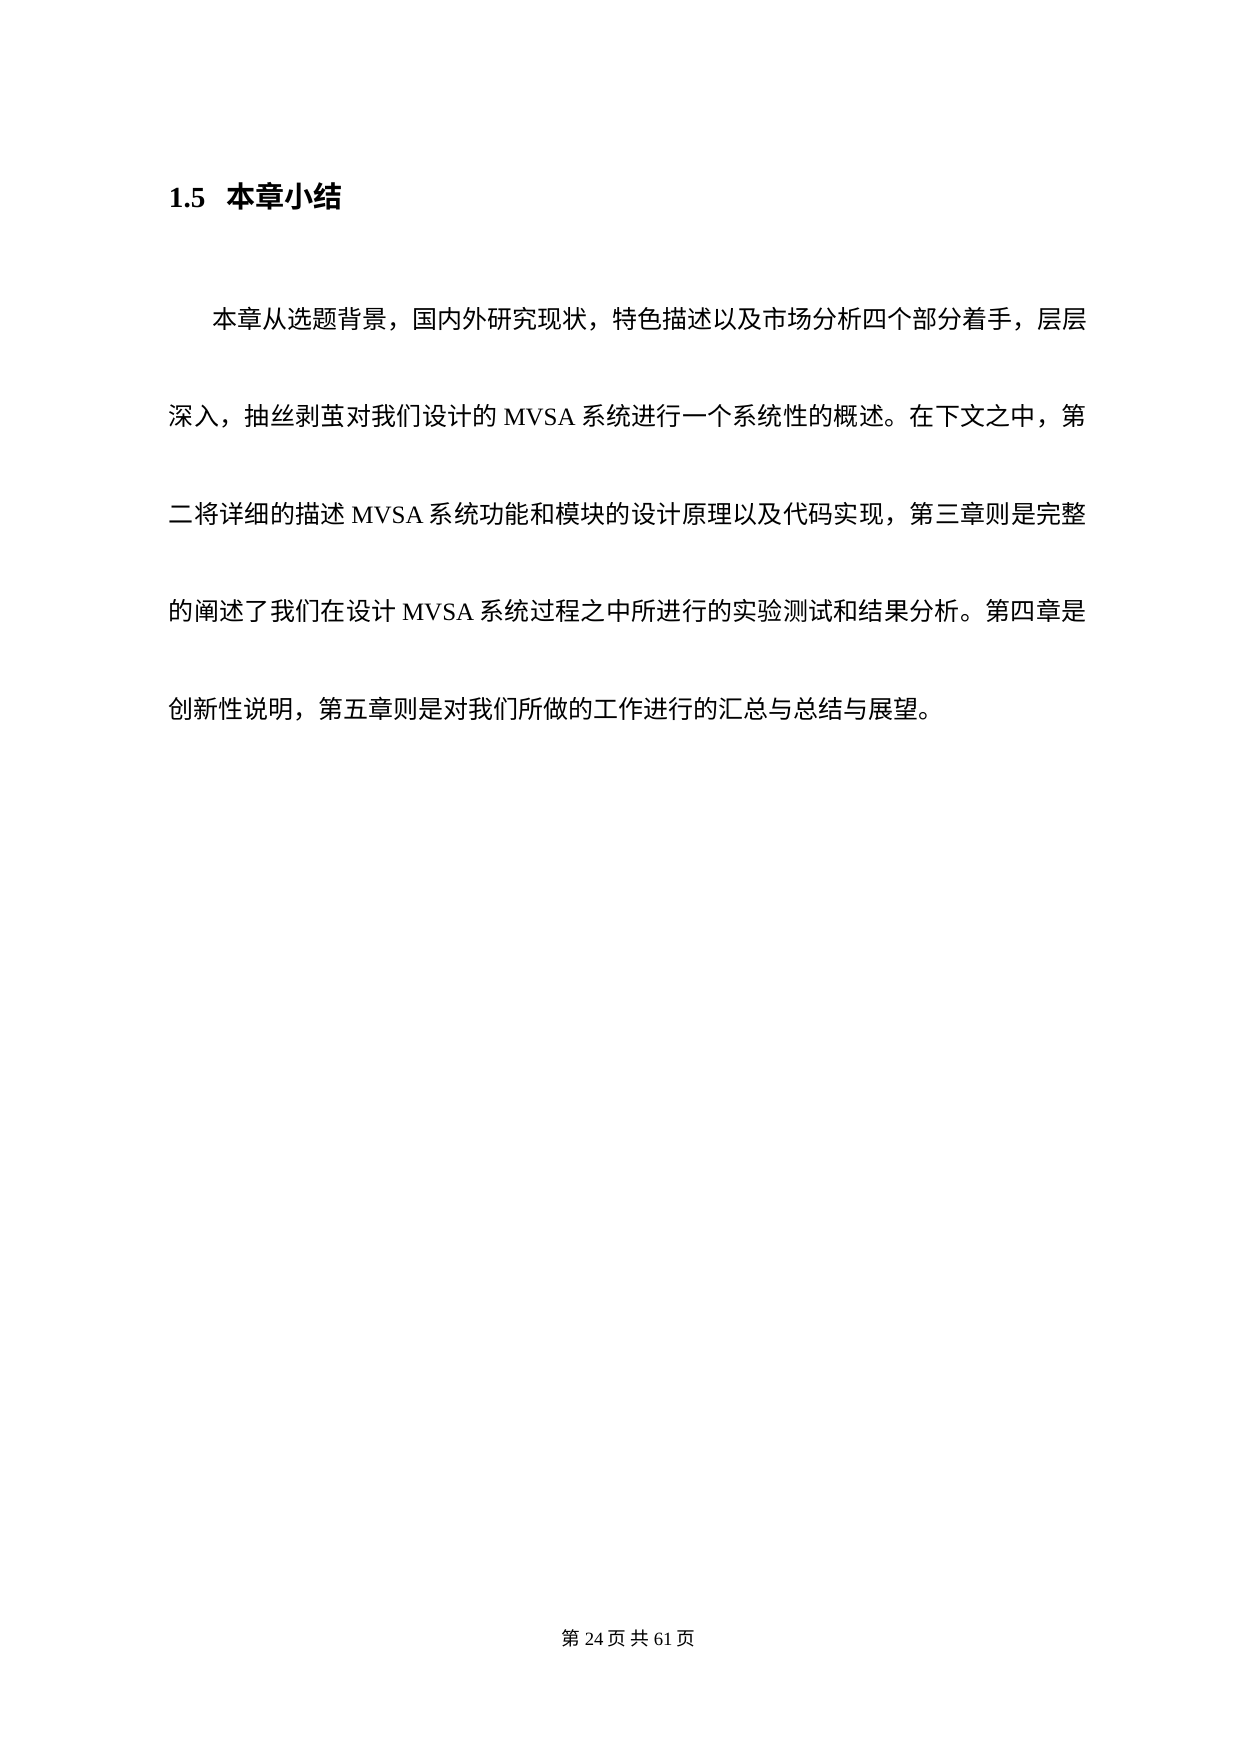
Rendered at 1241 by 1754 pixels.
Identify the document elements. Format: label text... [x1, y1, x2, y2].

text 本章从选题背景，国内外研究现状，特色描述以及市场分析四个部分着手，层层深入，抽丝剥茧对我们设计的MVSA系统进行一个系统性的概述。在下文之中，第二将详细的描述MVSA系统功能和模块的设计原理以及代码实现，第三章则是完整的阐述了我们在设计MVSA系统过程之中所进行的实验测试和结果分析。第四章是创新性说明，第五章则是对我们所做的工作进行的汇总与总结与展望。 [169, 285, 1087, 740]
subtitle 本章小结 [169, 162, 1087, 227]
